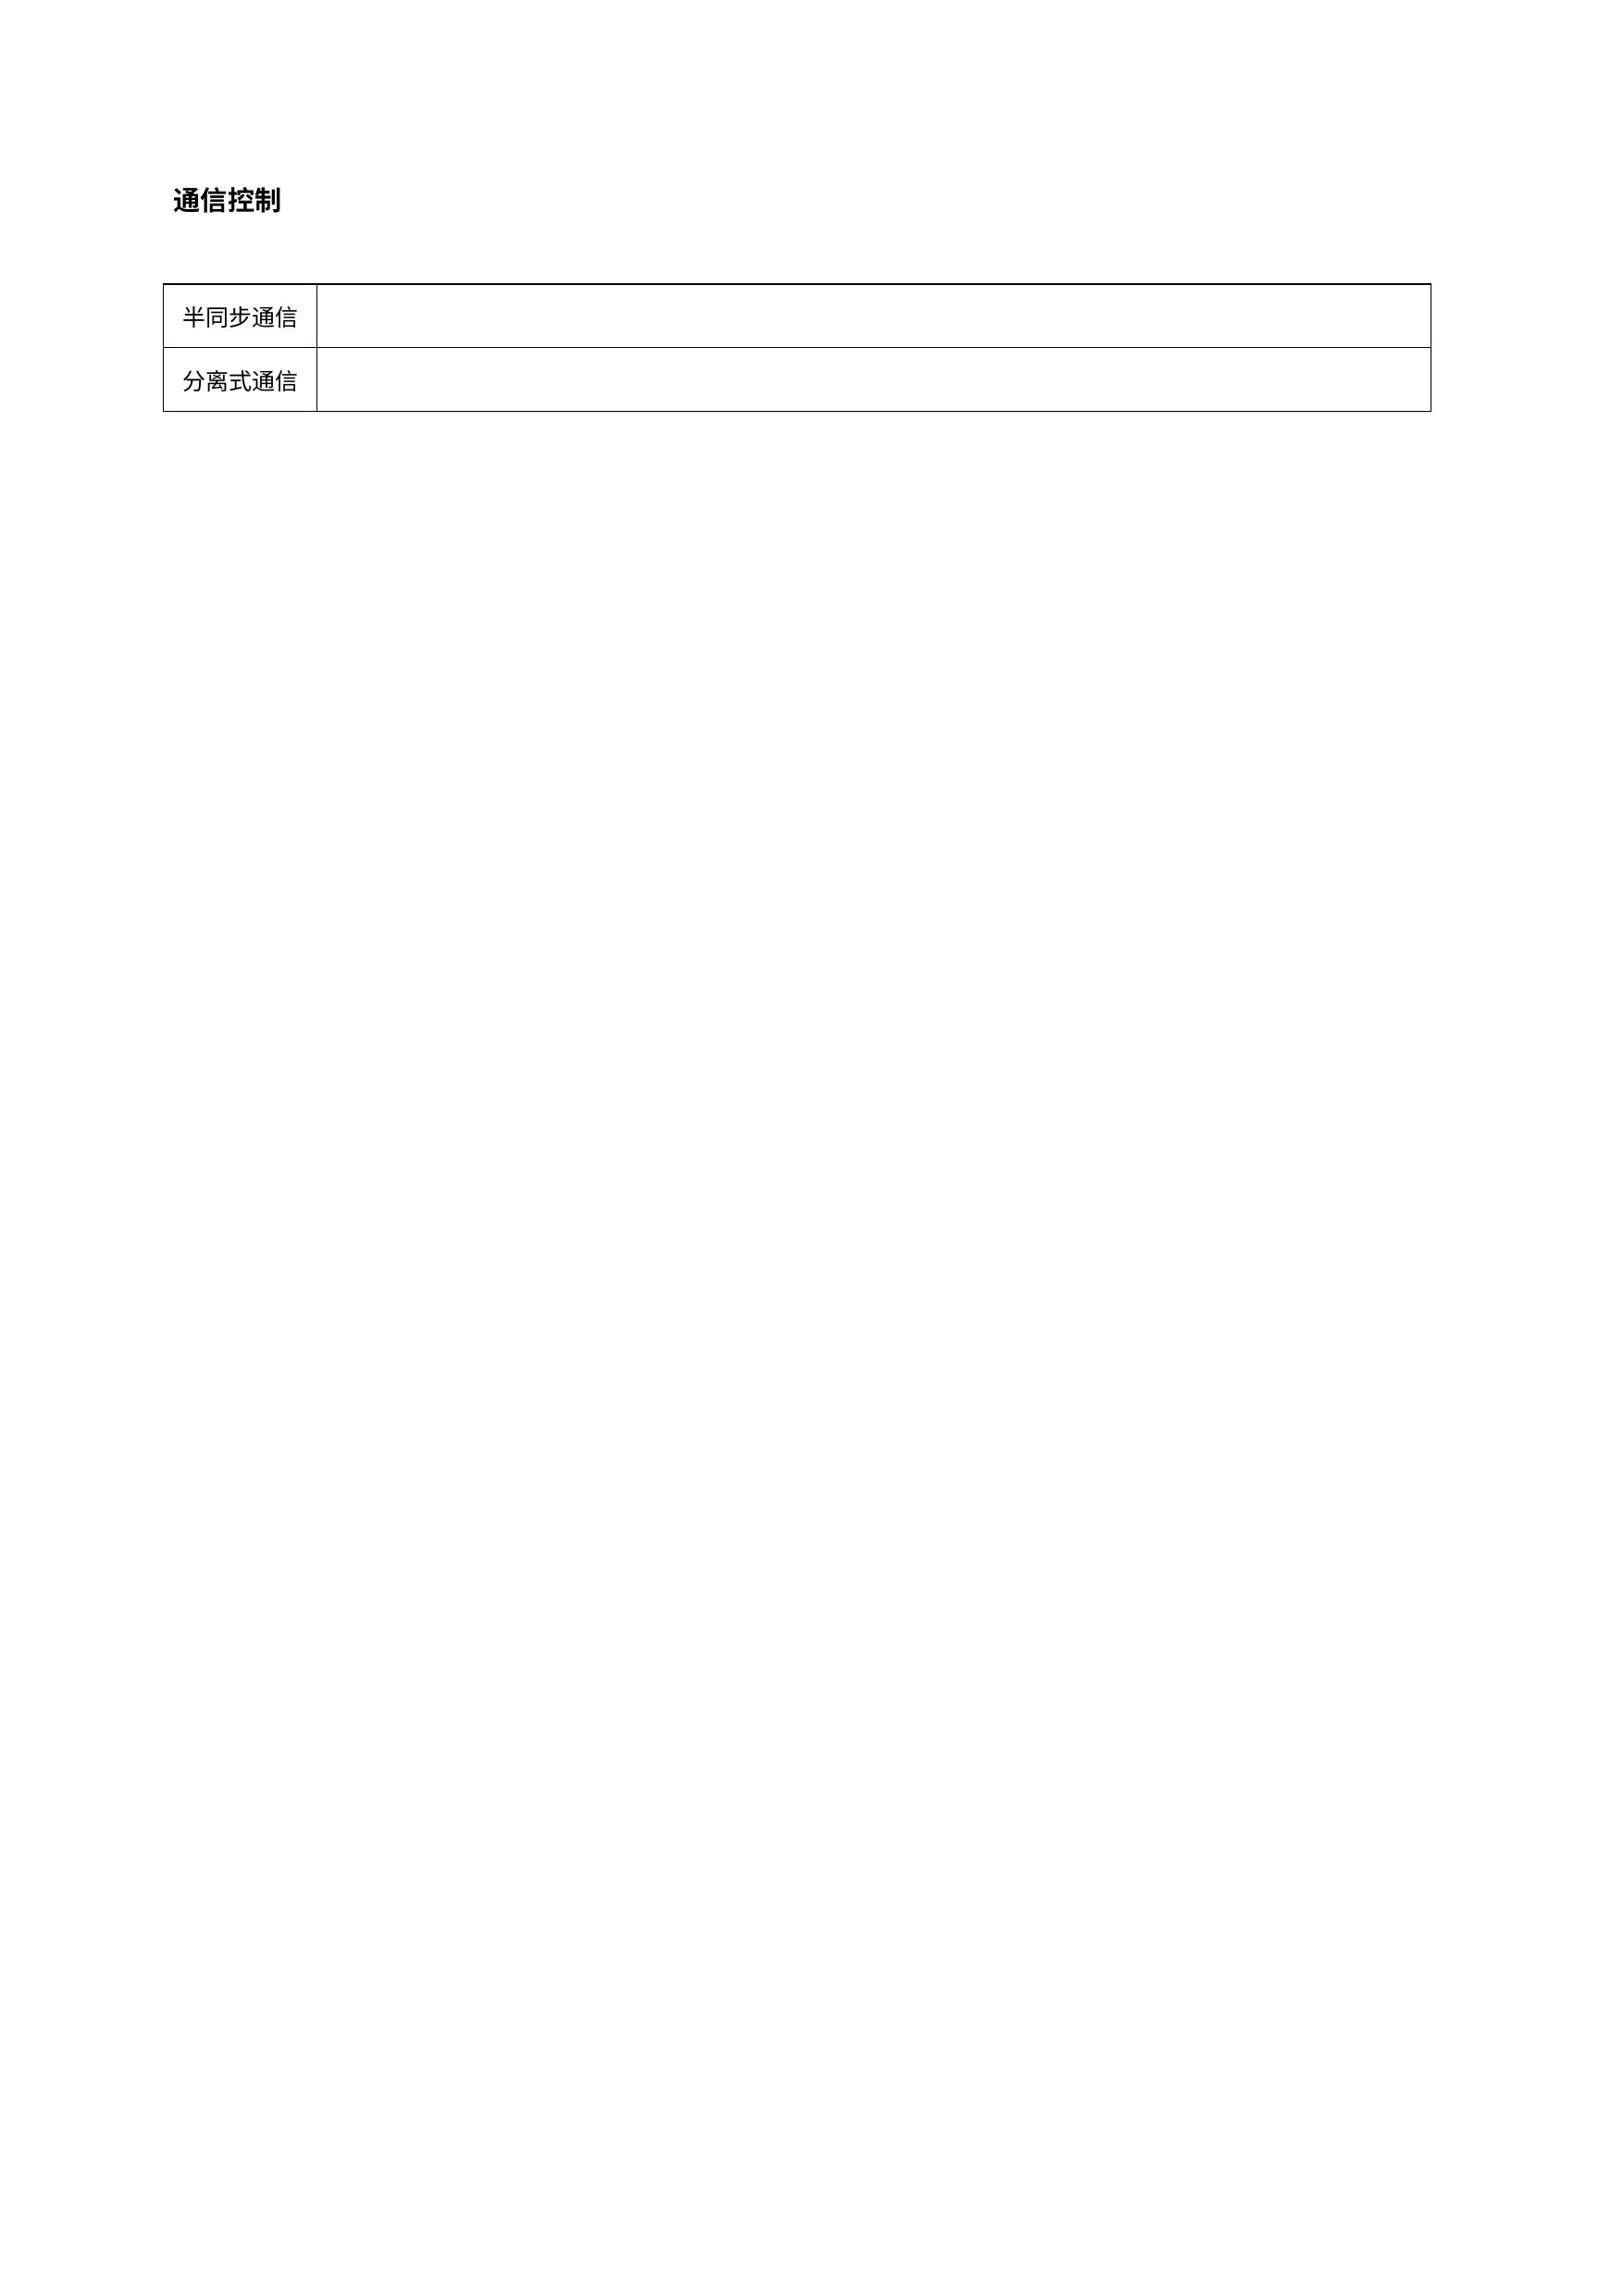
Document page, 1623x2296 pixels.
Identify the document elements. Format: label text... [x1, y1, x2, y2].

table_header 半同步通信 [164, 285, 316, 347]
table_cell [317, 348, 1431, 411]
subtitle 通信控制 [173, 168, 1449, 230]
table_cell 分离式通信 [164, 348, 316, 411]
table_header [317, 285, 1431, 347]
